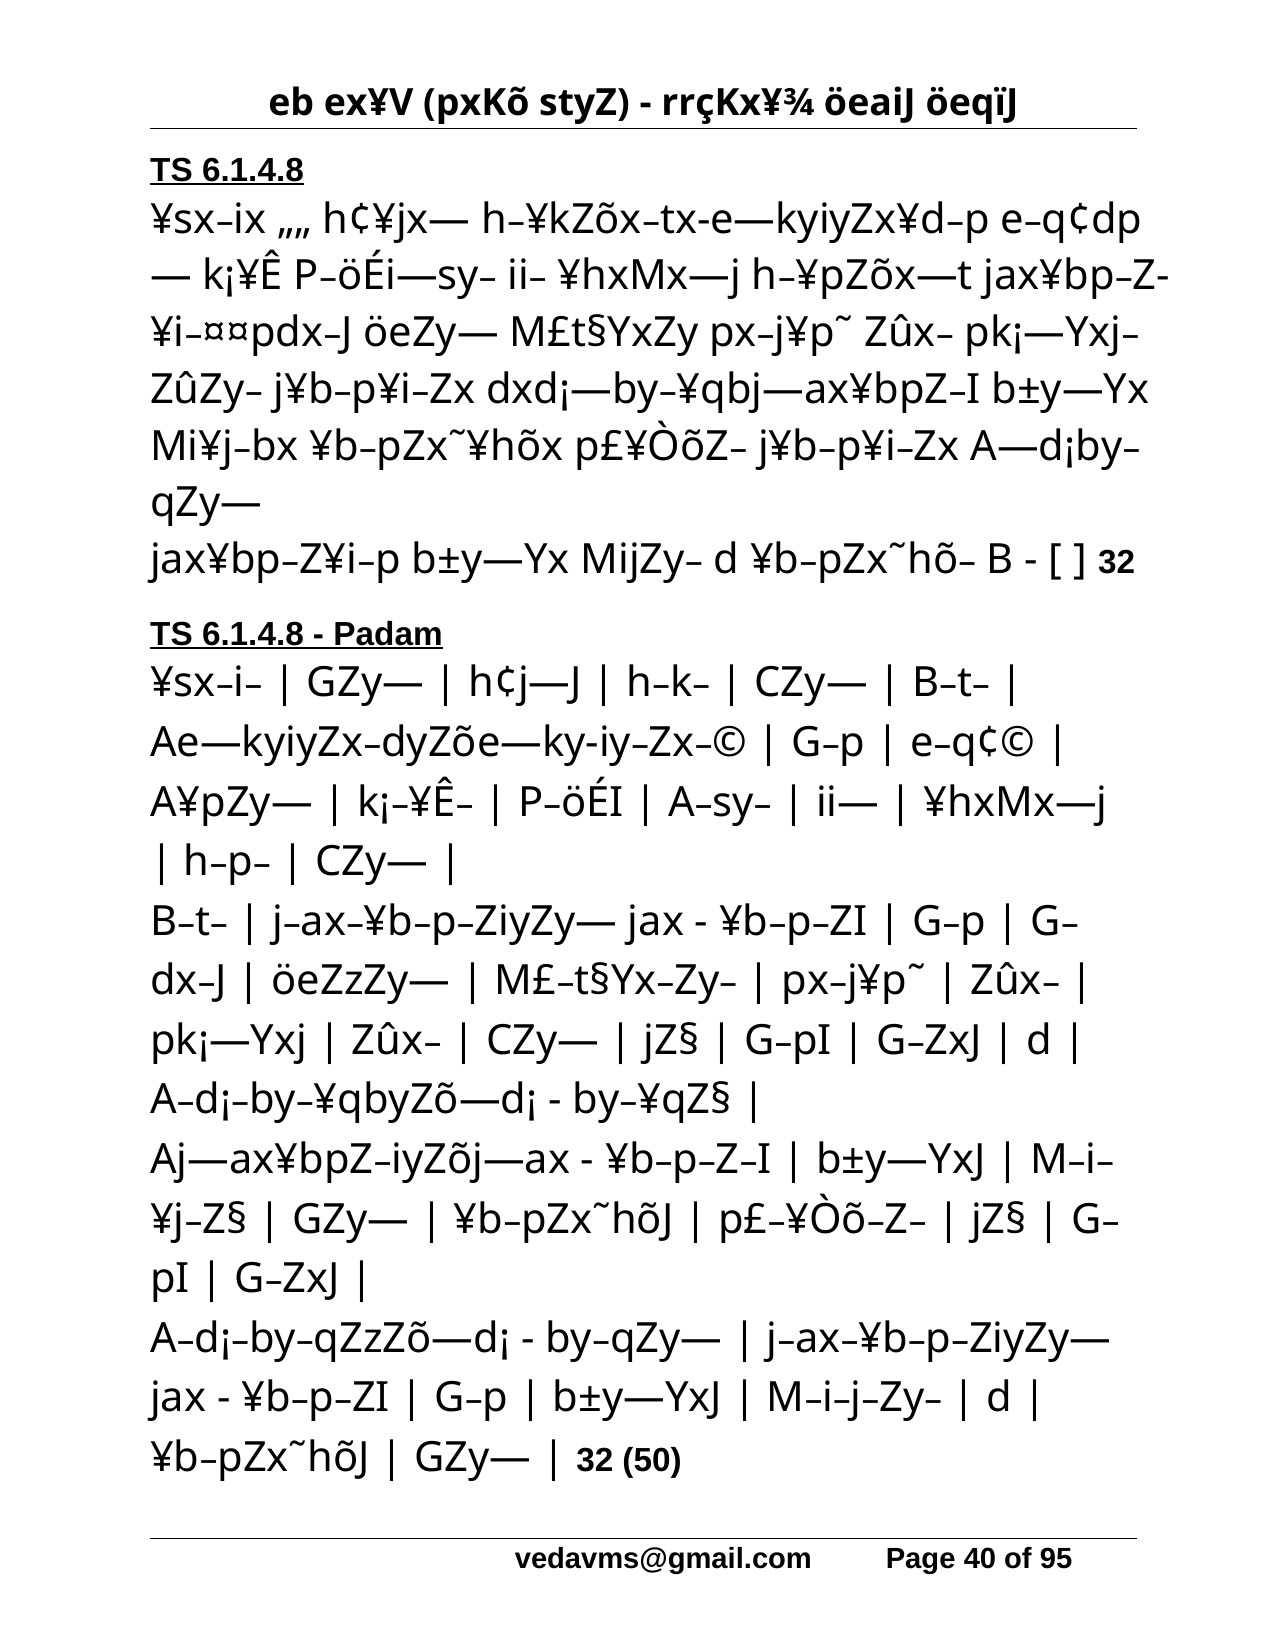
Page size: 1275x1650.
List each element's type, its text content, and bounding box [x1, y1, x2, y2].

text jax - ¥b–p–ZI | G–p | b±y—YxJ | M–i–j–Zy– | d | [150, 1367, 1137, 1424]
text ¥i–¤¤pdx–J öeZy— M£t§YxZy px–j¥p˜ Zûx– pk¡—Yxj– [150, 302, 1172, 359]
text ZûZy– j¥b–p¥i–Zx dxd¡—by–¥qbj—ax¥bpZ–I b±y—Yx [150, 359, 1172, 416]
text ¥sx–i– | GZy— | h¢j—J | h–k– | CZy— | B–t– | [150, 652, 1137, 709]
text TS 6.1.4.8 [150, 150, 1193, 188]
text A–d¡–by–¥qbyZõ—d¡ - by–¥qZ§ | [150, 1069, 1137, 1126]
text B–t– | j–ax–¥b–p–ZiyZy— jax - ¥b–p–ZI | G–p | G–dx–J | öeZzZy— | M£–t§Yx–Zy– | px–j¥p˜ | Zûx– | pk¡—Yxj | Zûx– | CZy— | jZ§ | G–pI | G–ZxJ | d | [150, 891, 1137, 1067]
text A–d¡–by–qZzZõ—d¡ - by–qZy— | j–ax–¥b–p–ZiyZy— [150, 1308, 1137, 1364]
text Ae—kyiyZx–dyZõe—ky-iy–Zx–© | G–p | e–q¢© | A¥pZy— | k¡–¥Ê– | P–öÉI | A–sy– | ii— | ¥hxMx—j | h–p– | CZy— | [150, 712, 1137, 888]
text ¥b–pZx˜hõJ | GZy— | 32 (50) [150, 1427, 1137, 1484]
text ¥sx–ix „„ h¢¥jx— h–¥kZõx–tx-e—kyiyZx¥d–p e–q¢dp— k¡¥Ê P–öÉi—sy– ii– ¥hxMx—j h–¥pZõx—t jax¥bp–Z- [150, 188, 1172, 302]
text Aj—ax¥bpZ–iyZõj—ax - ¥b–p–Z–I | b±y—YxJ | M–i–¥j–Z§ | GZy— | ¥b–pZx˜hõJ | p£–¥Òõ–Z– | jZ§ | G–pI | G–ZxJ | [150, 1129, 1137, 1305]
text TS 6.1.4.8 - Padam [150, 614, 1137, 652]
text Mi¥j–bx ¥b–pZx˜¥hõx p£¥ÒõZ– j¥b–p¥i–Zx A—d¡by–qZy— jax¥bp–Z¥i–p b±y—Yx MijZy– d ¥b–pZx˜hõ– B - [ ] 32 [150, 416, 1172, 586]
